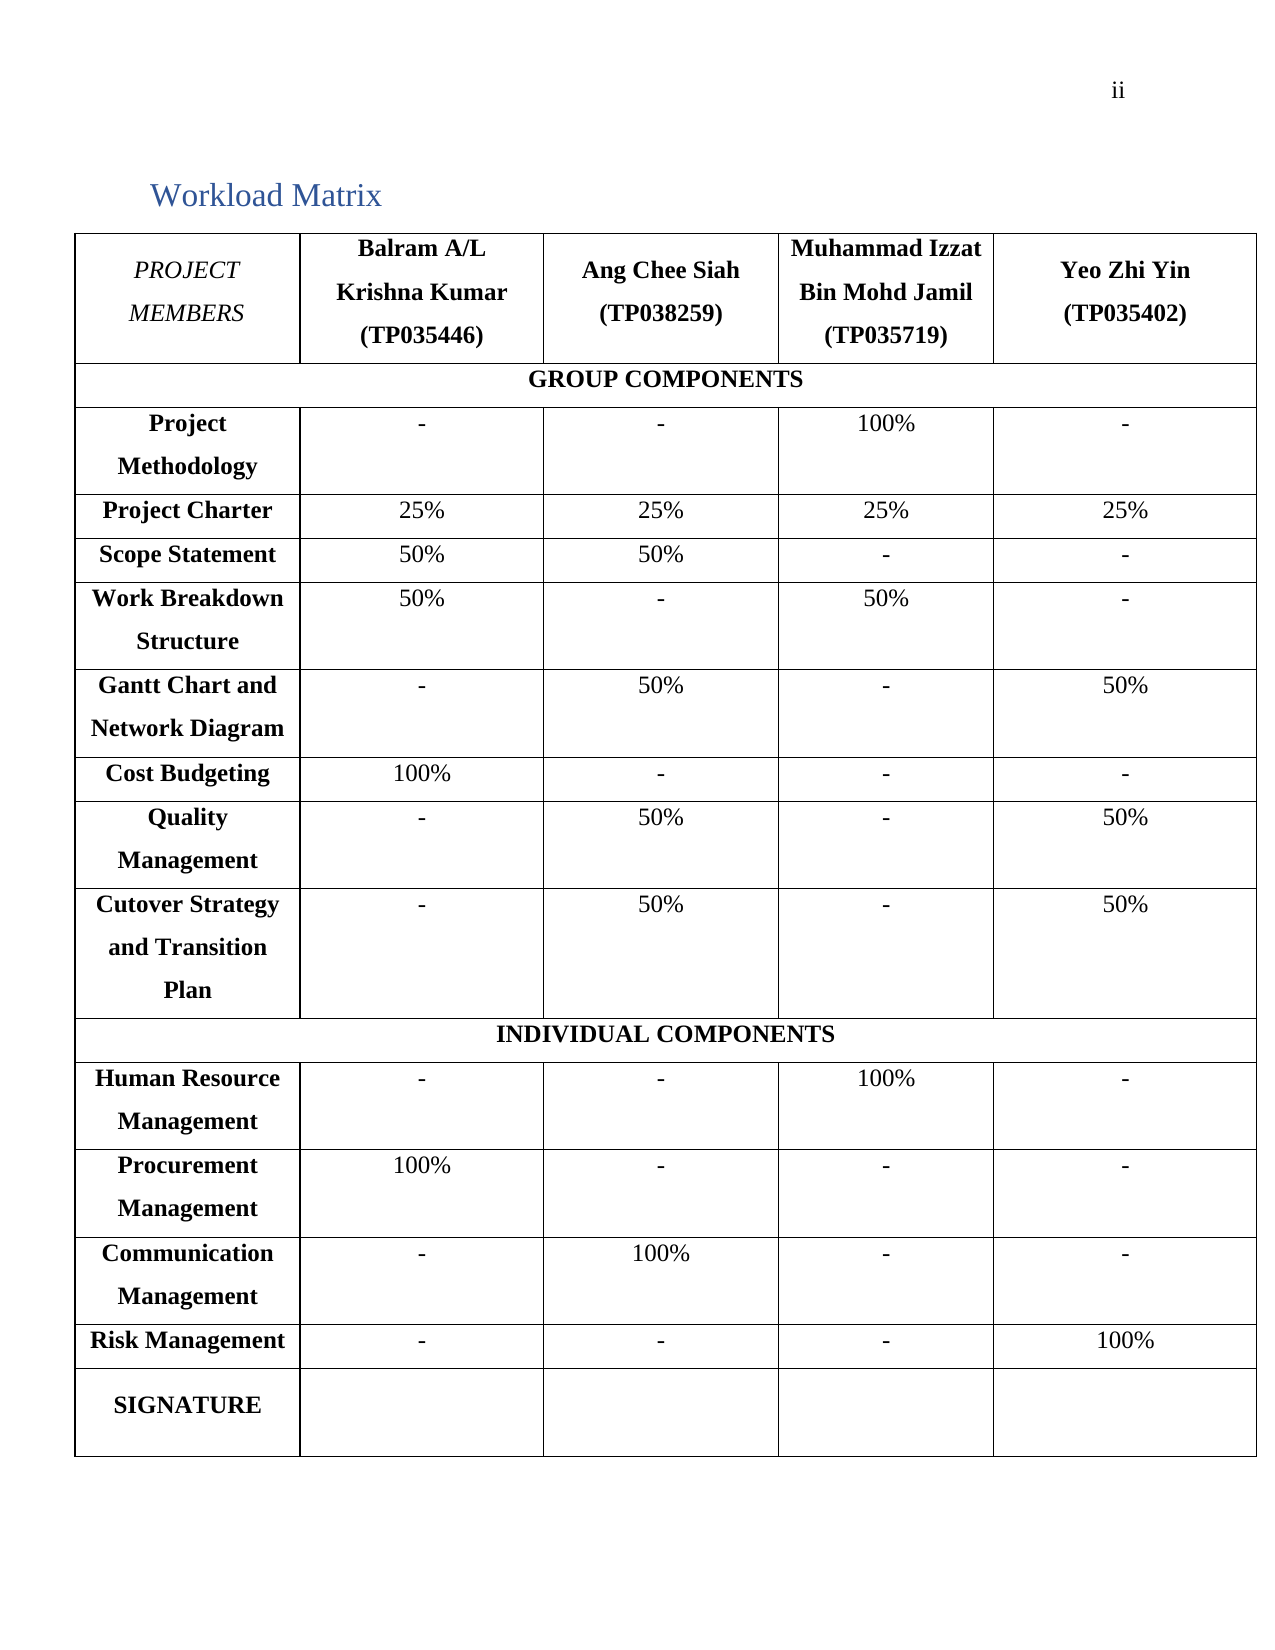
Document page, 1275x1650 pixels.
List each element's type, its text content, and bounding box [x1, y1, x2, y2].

table_cell 50% [994, 889, 1256, 1018]
table_cell [994, 1369, 1256, 1456]
table_cell 50% [994, 670, 1256, 757]
table_cell - [779, 802, 993, 888]
table_cell [779, 1369, 993, 1456]
table_cell Project Charter [76, 495, 299, 538]
table_cell - [301, 802, 543, 888]
table_cell - [544, 1150, 778, 1237]
table_cell - [779, 1238, 993, 1324]
table_cell - [544, 758, 778, 801]
table_cell 25% [544, 495, 778, 538]
table_cell 50% [544, 889, 778, 1018]
table_cell - [779, 758, 993, 801]
table_cell - [301, 408, 543, 494]
table_cell 100% [779, 408, 993, 494]
table_cell 50% [544, 539, 778, 582]
table_cell SIGNATURE [76, 1369, 299, 1456]
table_cell - [994, 1238, 1256, 1324]
table_cell - [301, 1325, 543, 1368]
table_cell Gantt Chart and Network Diagram [76, 670, 299, 757]
table_cell 50% [301, 539, 543, 582]
table_cell 100% [544, 1238, 778, 1324]
table_cell 25% [779, 495, 993, 538]
table_cell - [994, 758, 1256, 801]
table_cell - [994, 1150, 1256, 1237]
table_cell 100% [301, 1150, 543, 1237]
table_header Ang Chee Siah (TP038259) [544, 234, 778, 363]
table_cell - [544, 1325, 778, 1368]
table_header Balram A/L Krishna Kumar (TP035446) [301, 234, 543, 363]
table_cell Cost Budgeting [76, 758, 299, 801]
table_cell - [301, 1063, 543, 1149]
table_cell Project Methodology [76, 408, 299, 494]
table_cell INDIVIDUAL COMPONENTS [76, 1019, 1256, 1062]
table_cell - [779, 1325, 993, 1368]
table_cell - [779, 1150, 993, 1237]
table_cell - [301, 670, 543, 757]
table_cell 50% [301, 583, 543, 669]
table_cell - [994, 583, 1256, 669]
table_cell 100% [994, 1325, 1256, 1368]
table_cell 50% [779, 583, 993, 669]
table_cell Quality Management [76, 802, 299, 888]
table_cell Risk Management [76, 1325, 299, 1368]
table_cell - [544, 1063, 778, 1149]
table_cell 100% [301, 758, 543, 801]
table_cell Procurement Management [76, 1150, 299, 1237]
table_cell - [779, 889, 993, 1018]
table_header Muhammad Izzat Bin Mohd Jamil (TP035719) [779, 234, 993, 363]
table_cell - [301, 1238, 543, 1324]
table_cell 50% [544, 670, 778, 757]
table_cell [544, 1369, 778, 1456]
table_cell Scope Statement [76, 539, 299, 582]
table_cell - [994, 539, 1256, 582]
table_cell Cutover Strategy and Transition Plan [76, 889, 299, 1018]
table_cell Work Breakdown Structure [76, 583, 299, 669]
table_header PROJECT MEMBERS [76, 234, 299, 363]
table_cell - [994, 408, 1256, 494]
subtitle Workload Matrix [150, 175, 1125, 213]
table_cell - [301, 889, 543, 1018]
table_cell [301, 1369, 543, 1456]
table_header Yeo Zhi Yin (TP035402) [994, 234, 1256, 363]
table_cell - [994, 1063, 1256, 1149]
table_cell GROUP COMPONENTS [76, 364, 1256, 407]
table_cell 100% [779, 1063, 993, 1149]
table_cell - [544, 408, 778, 494]
table_cell 25% [994, 495, 1256, 538]
table_cell 50% [544, 802, 778, 888]
table_cell Communication Management [76, 1238, 299, 1324]
table_cell 50% [994, 802, 1256, 888]
table_cell 25% [301, 495, 543, 538]
table_cell - [544, 583, 778, 669]
table_cell - [779, 539, 993, 582]
table_cell Human Resource Management [76, 1063, 299, 1149]
table_cell - [779, 670, 993, 757]
